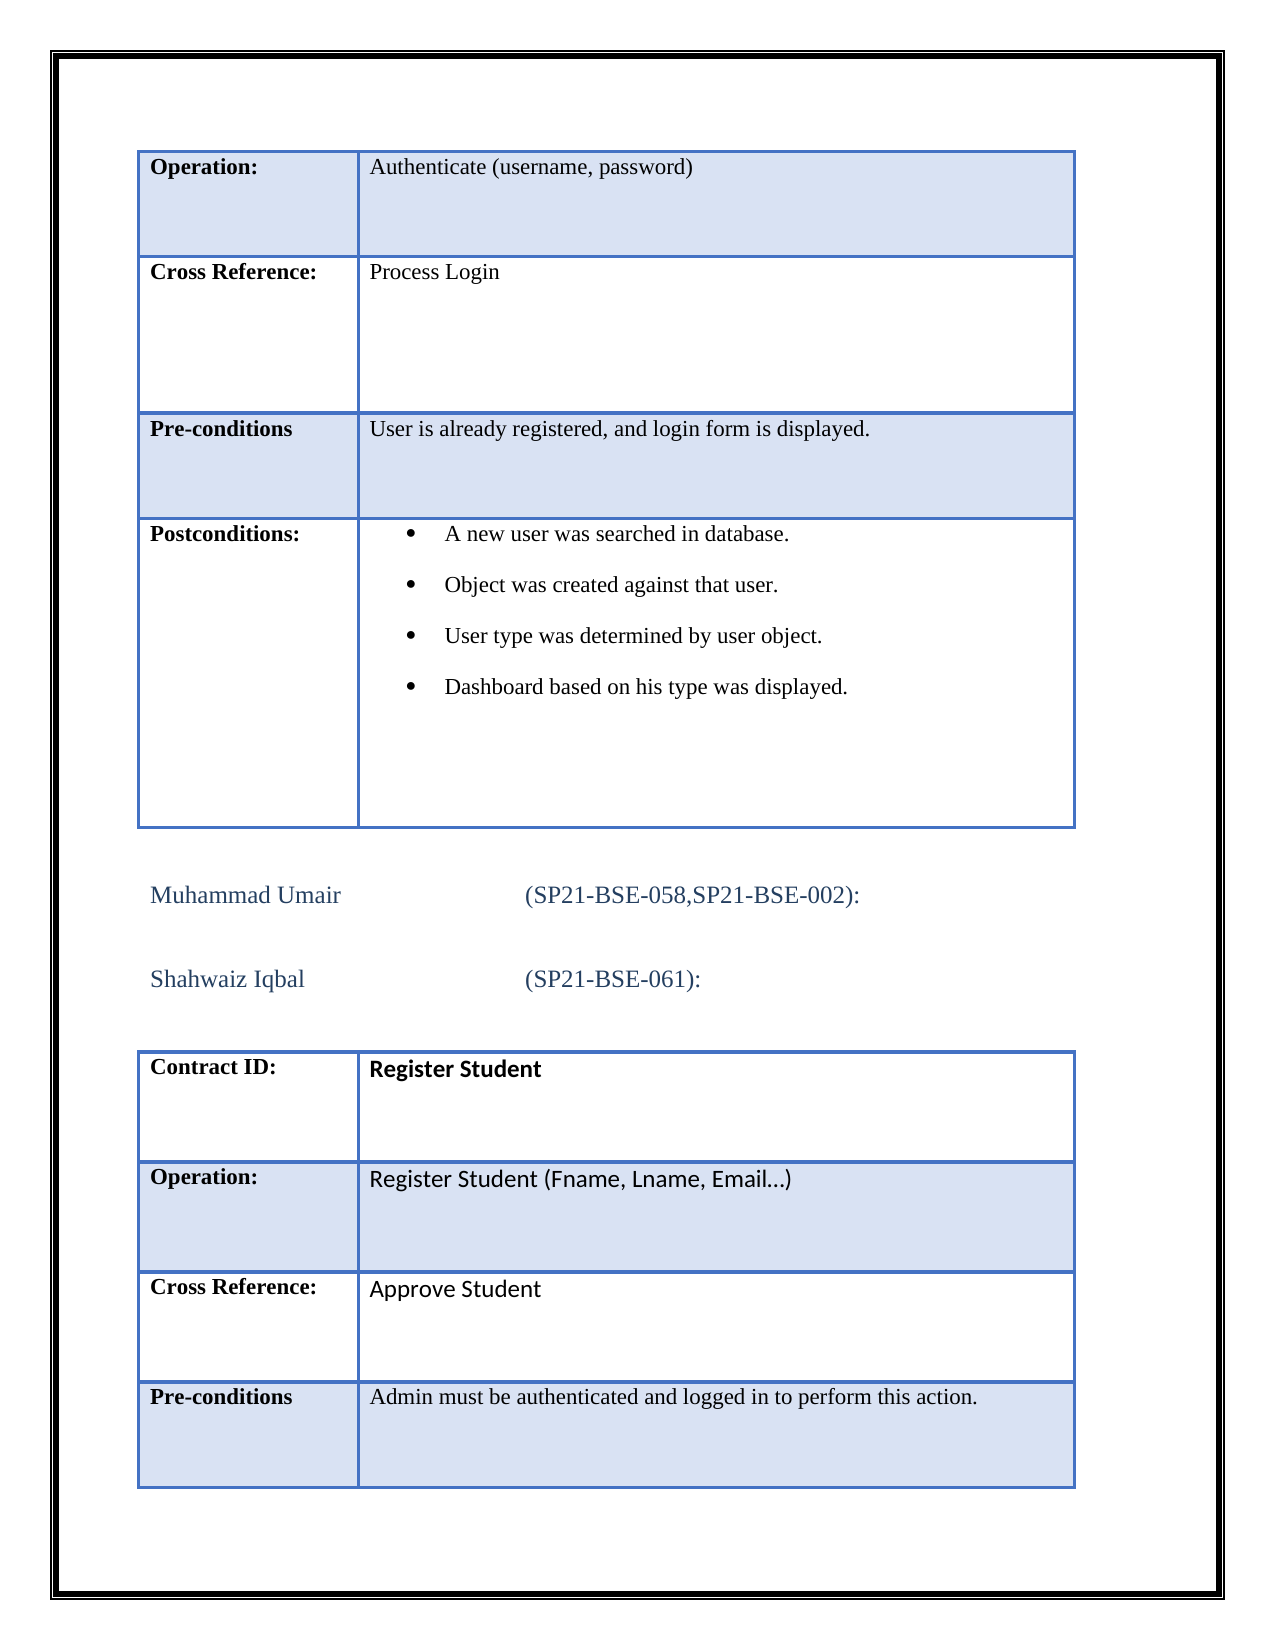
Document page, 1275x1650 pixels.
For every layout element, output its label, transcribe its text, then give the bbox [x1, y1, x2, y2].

table_cell Cross Reference: [140, 258, 357, 411]
table_cell Postconditions: [140, 520, 357, 826]
table_header Register Student [360, 1054, 1073, 1160]
table_cell Pre-conditions [140, 415, 357, 517]
subtitle Muhammad Umair (SP21-BSE-058,SP21-BSE-002): [150, 880, 1125, 909]
table_cell Authenticate (username, password) [360, 153, 1073, 255]
table_cell User is already registered, and login form is displayed. [360, 415, 1073, 517]
table_cell Register Student (Fname, Lname, Email…) [360, 1164, 1073, 1270]
subtitle Shahwaiz Iqbal (SP21-BSE-061): [150, 964, 1125, 993]
table_cell Operation: [140, 153, 357, 255]
table_cell Process Login [360, 258, 1073, 411]
table_cell A new user was searched in database. Object was created against that user. User type was determined by user object. Dashboard based on his type was displayed. [360, 520, 1073, 826]
table_cell Cross Reference: [140, 1274, 357, 1380]
table_cell Approve Student [360, 1274, 1073, 1380]
table_cell Operation: [140, 1164, 357, 1270]
table_cell Pre-conditions [140, 1384, 357, 1486]
table_cell Admin must be authenticated and logged in to perform this action. [360, 1384, 1073, 1486]
table_header Contract ID: [140, 1054, 357, 1160]
